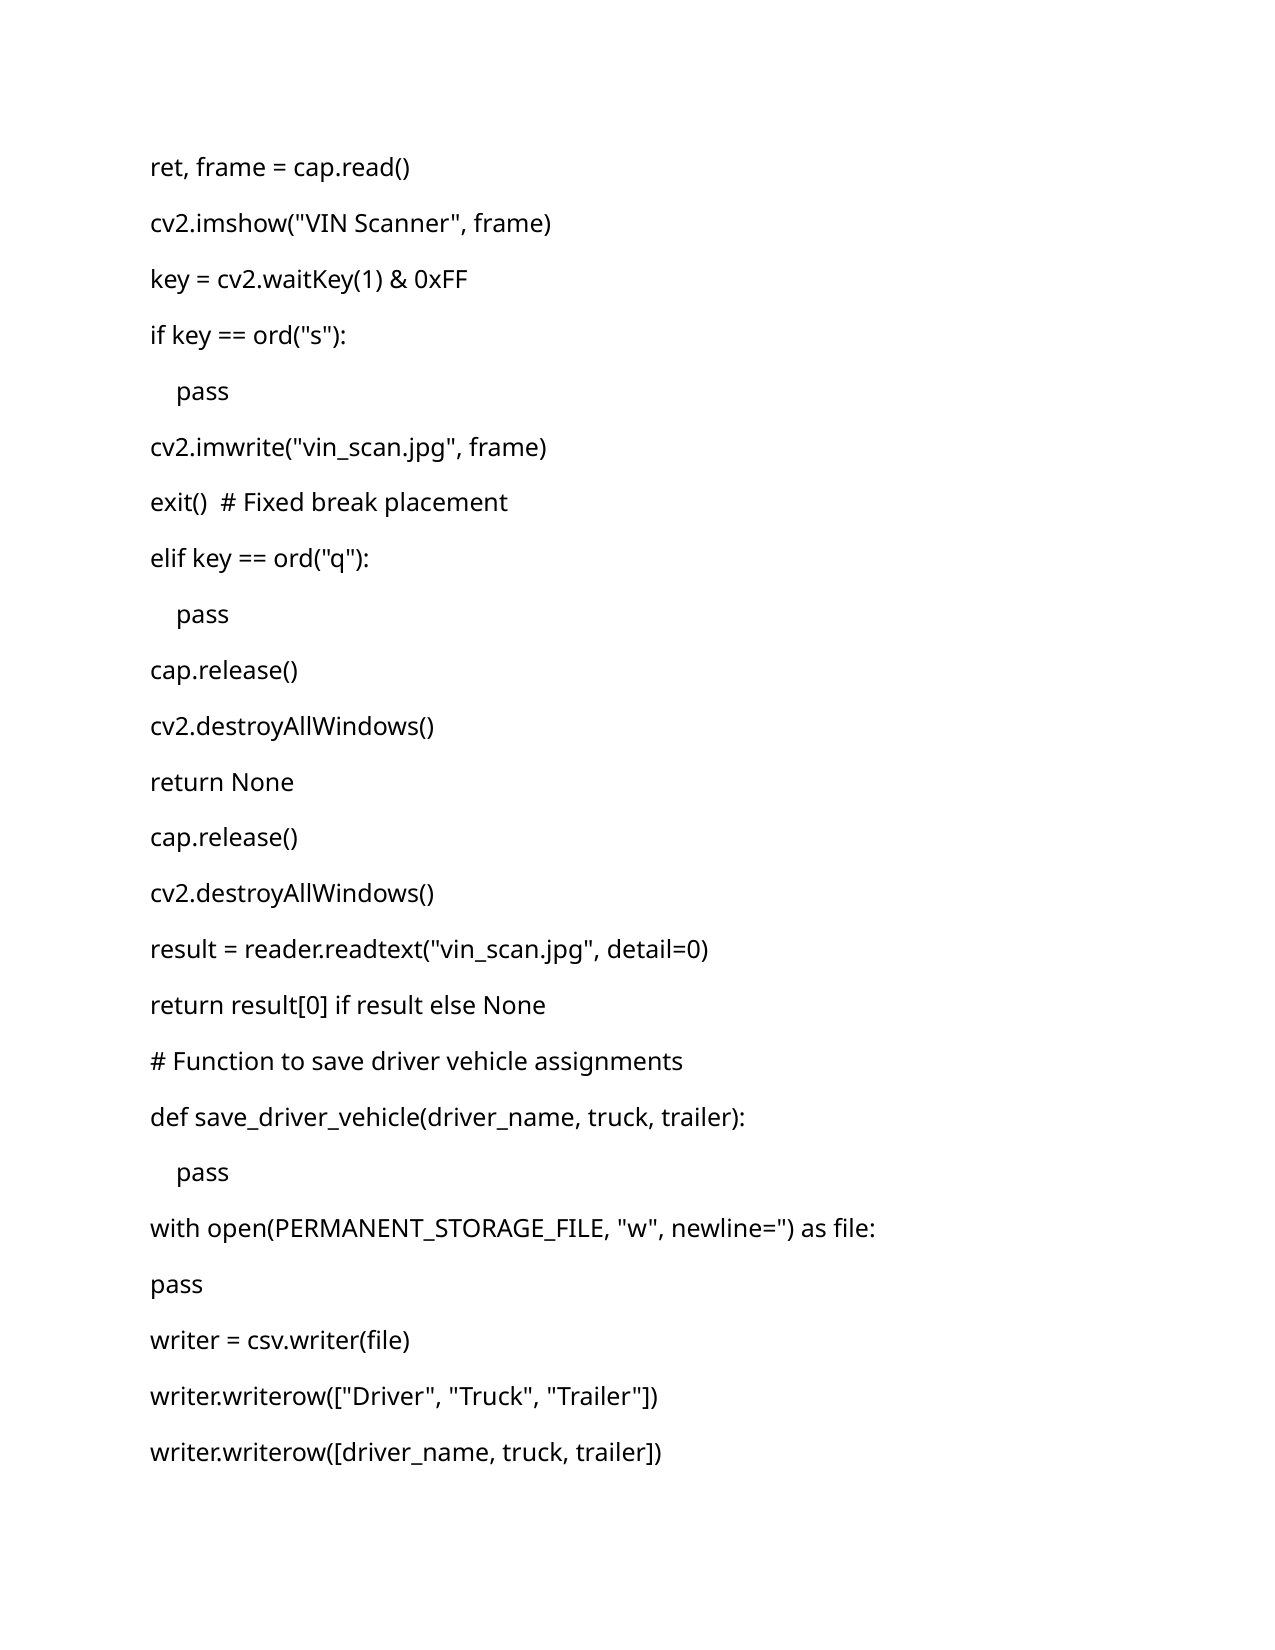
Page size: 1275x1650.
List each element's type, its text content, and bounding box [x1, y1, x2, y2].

text cv2.imwrite("vin_scan.jpg", frame) [150, 429, 1125, 463]
text ret, frame = cap.read() [150, 150, 1125, 184]
text return None [150, 764, 1125, 798]
text exit() # Fixed break placement [150, 485, 1125, 519]
text writer.writerow(["Driver", "Truck", "Trailer"]) [150, 1378, 1125, 1412]
text cap.release() [150, 820, 1125, 854]
text result = reader.readtext("vin_scan.jpg", detail=0) [150, 932, 1125, 966]
text cv2.destroyAllWindows() [150, 708, 1125, 742]
text cap.release() [150, 652, 1125, 687]
text key = cv2.waitKey(1) & 0xFF [150, 262, 1125, 296]
text writer.writerow([driver_name, truck, trailer]) [150, 1434, 1125, 1468]
text cv2.imshow("VIN Scanner", frame) [150, 206, 1125, 240]
text elif key == ord("q"): [150, 541, 1125, 575]
text pass [150, 373, 1125, 407]
text cv2.destroyAllWindows() [150, 876, 1125, 910]
text writer = csv.writer(file) [150, 1322, 1125, 1357]
text pass [150, 1267, 1125, 1301]
text if key == ord("s"): [150, 317, 1125, 352]
text # Function to save driver vehicle assignments [150, 1043, 1125, 1077]
text return result[0] if result else None [150, 987, 1125, 1022]
text pass [150, 1155, 1125, 1189]
text pass [150, 597, 1125, 631]
text def save_driver_vehicle(driver_name, truck, trailer): [150, 1099, 1125, 1133]
text with open(PERMANENT_STORAGE_FILE, "w", newline=") as file: [150, 1211, 1125, 1245]
